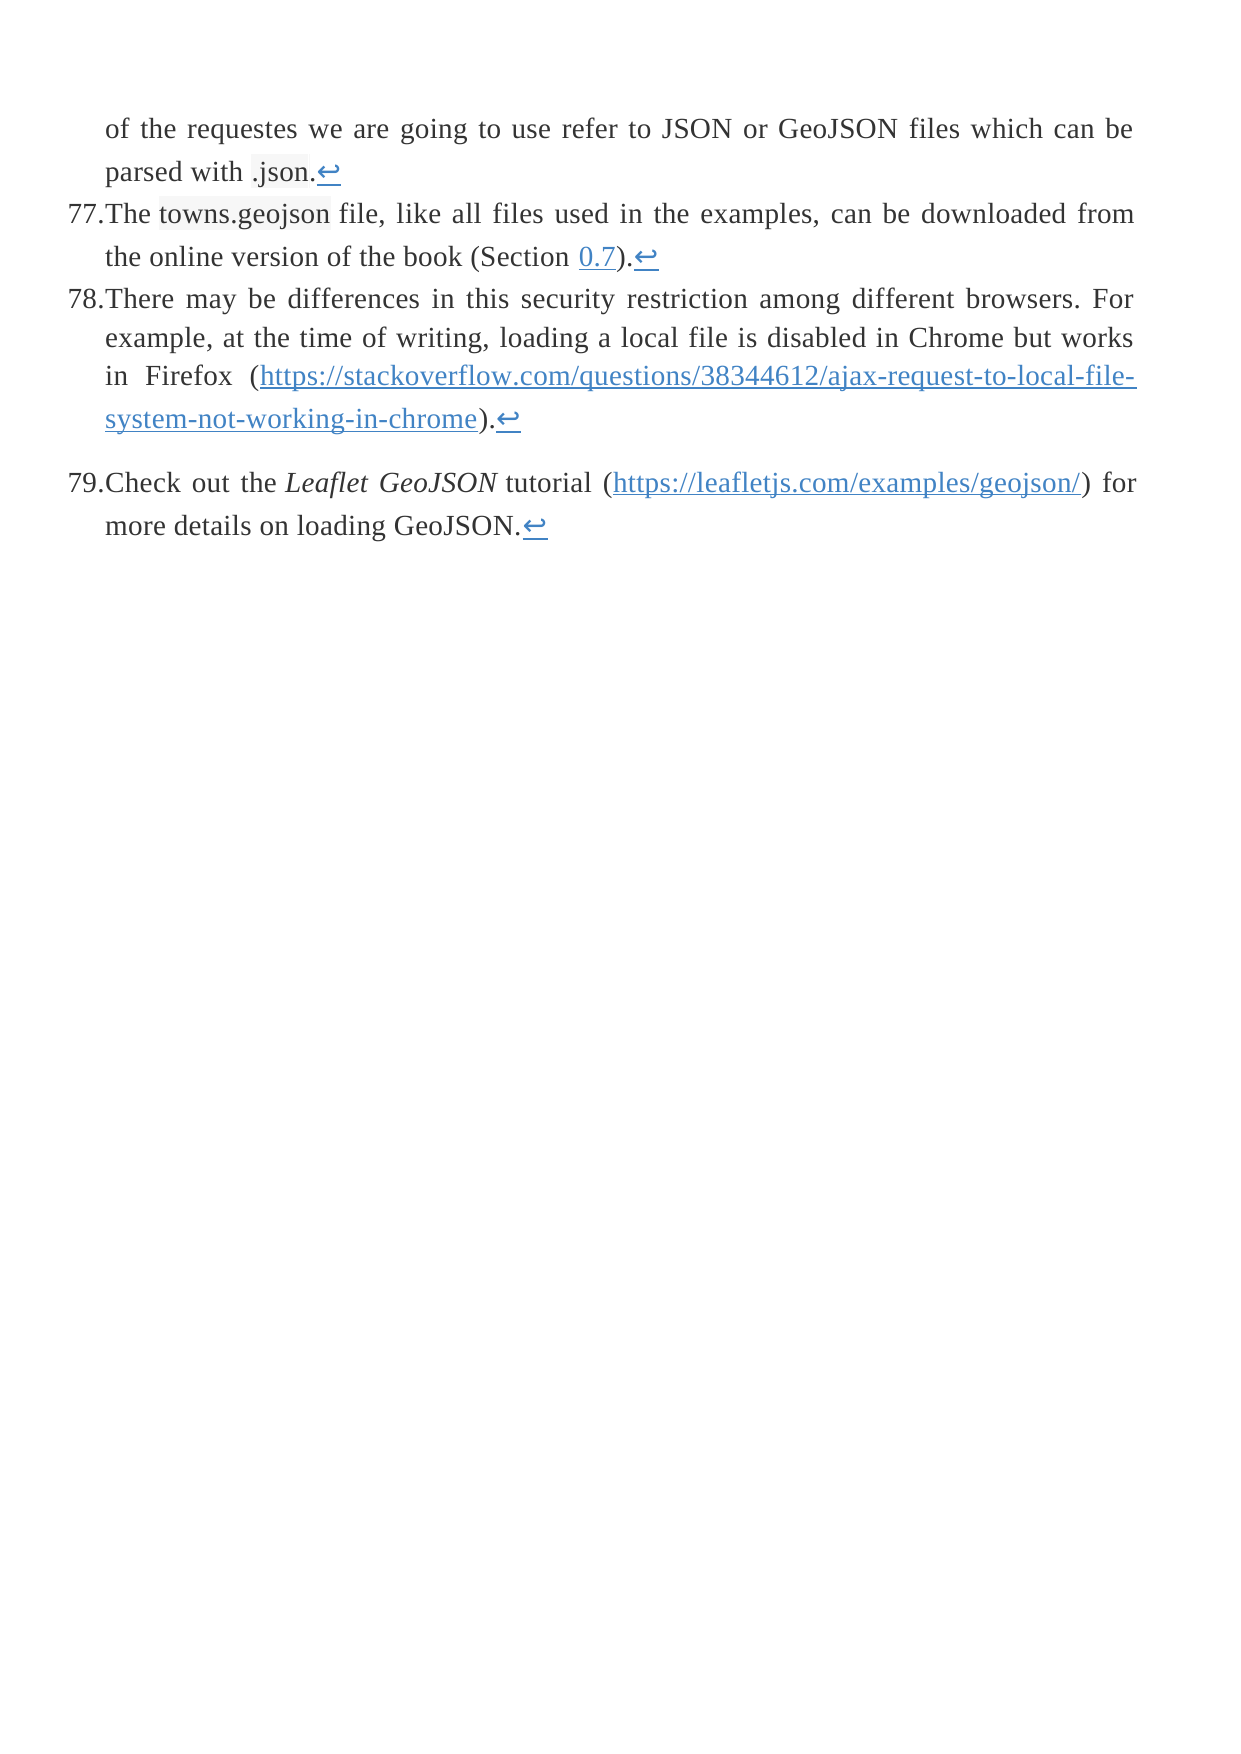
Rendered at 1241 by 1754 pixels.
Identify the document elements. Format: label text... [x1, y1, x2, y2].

list There may be differences in this security restriction among different browsers. For example, at the time of writing, loading a local file is disabled in Chrome but works in Firefox (https://stackoverflow.com/questions/38344612/ajax-request-to-local-file-system-not-working-in-chrome).↩︎ [67, 281, 1137, 437]
list The towns.geojson file, like all files used in the examples, can be downloaded from the online version of the book (Section 0.7).↩︎ [67, 196, 1137, 275]
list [67, 111, 1137, 190]
list Check out the Leaflet GeoJSON tutorial (https://leafletjs.com/examples/geojson/) for more details on loading GeoJSON.↩︎ [67, 465, 1137, 544]
